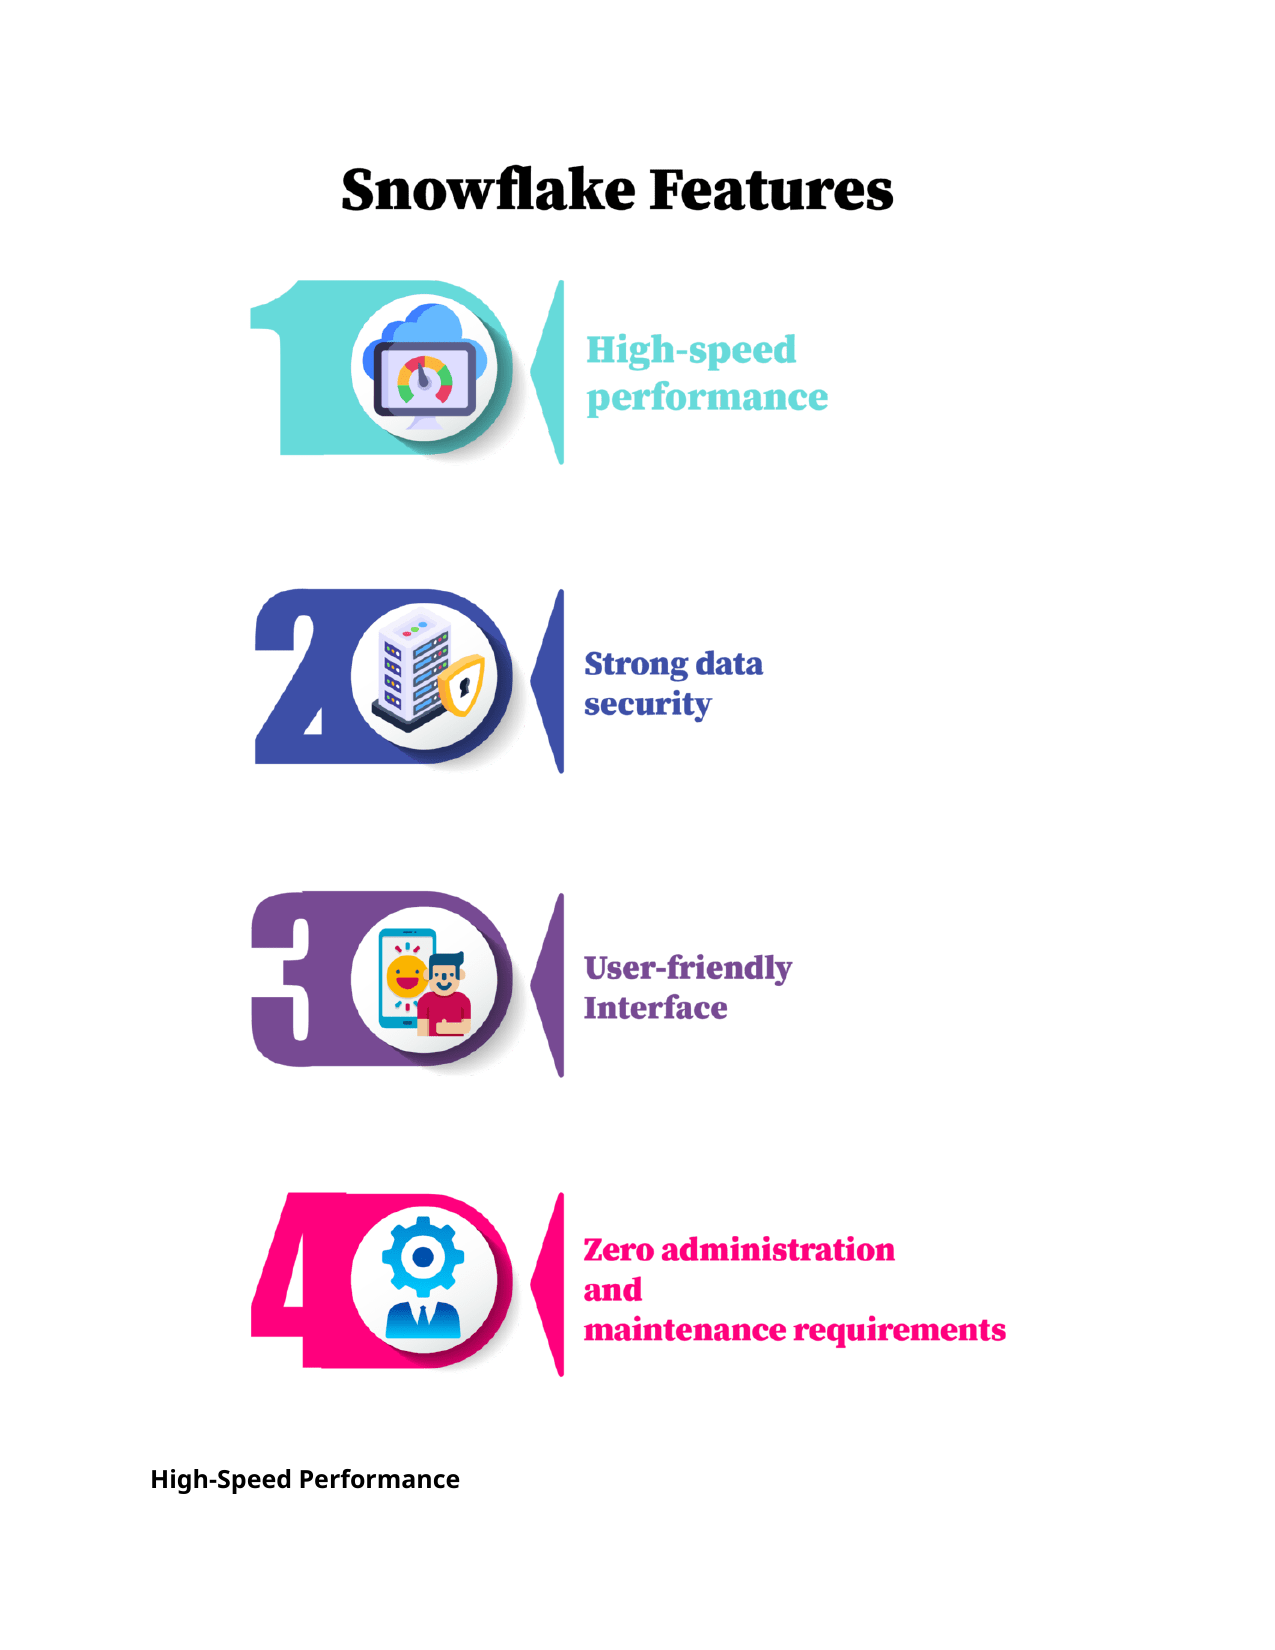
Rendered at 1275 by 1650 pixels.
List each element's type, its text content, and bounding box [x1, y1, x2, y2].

picture [150, 150, 1006, 1440]
text High-Speed Performance [150, 1461, 1125, 1495]
